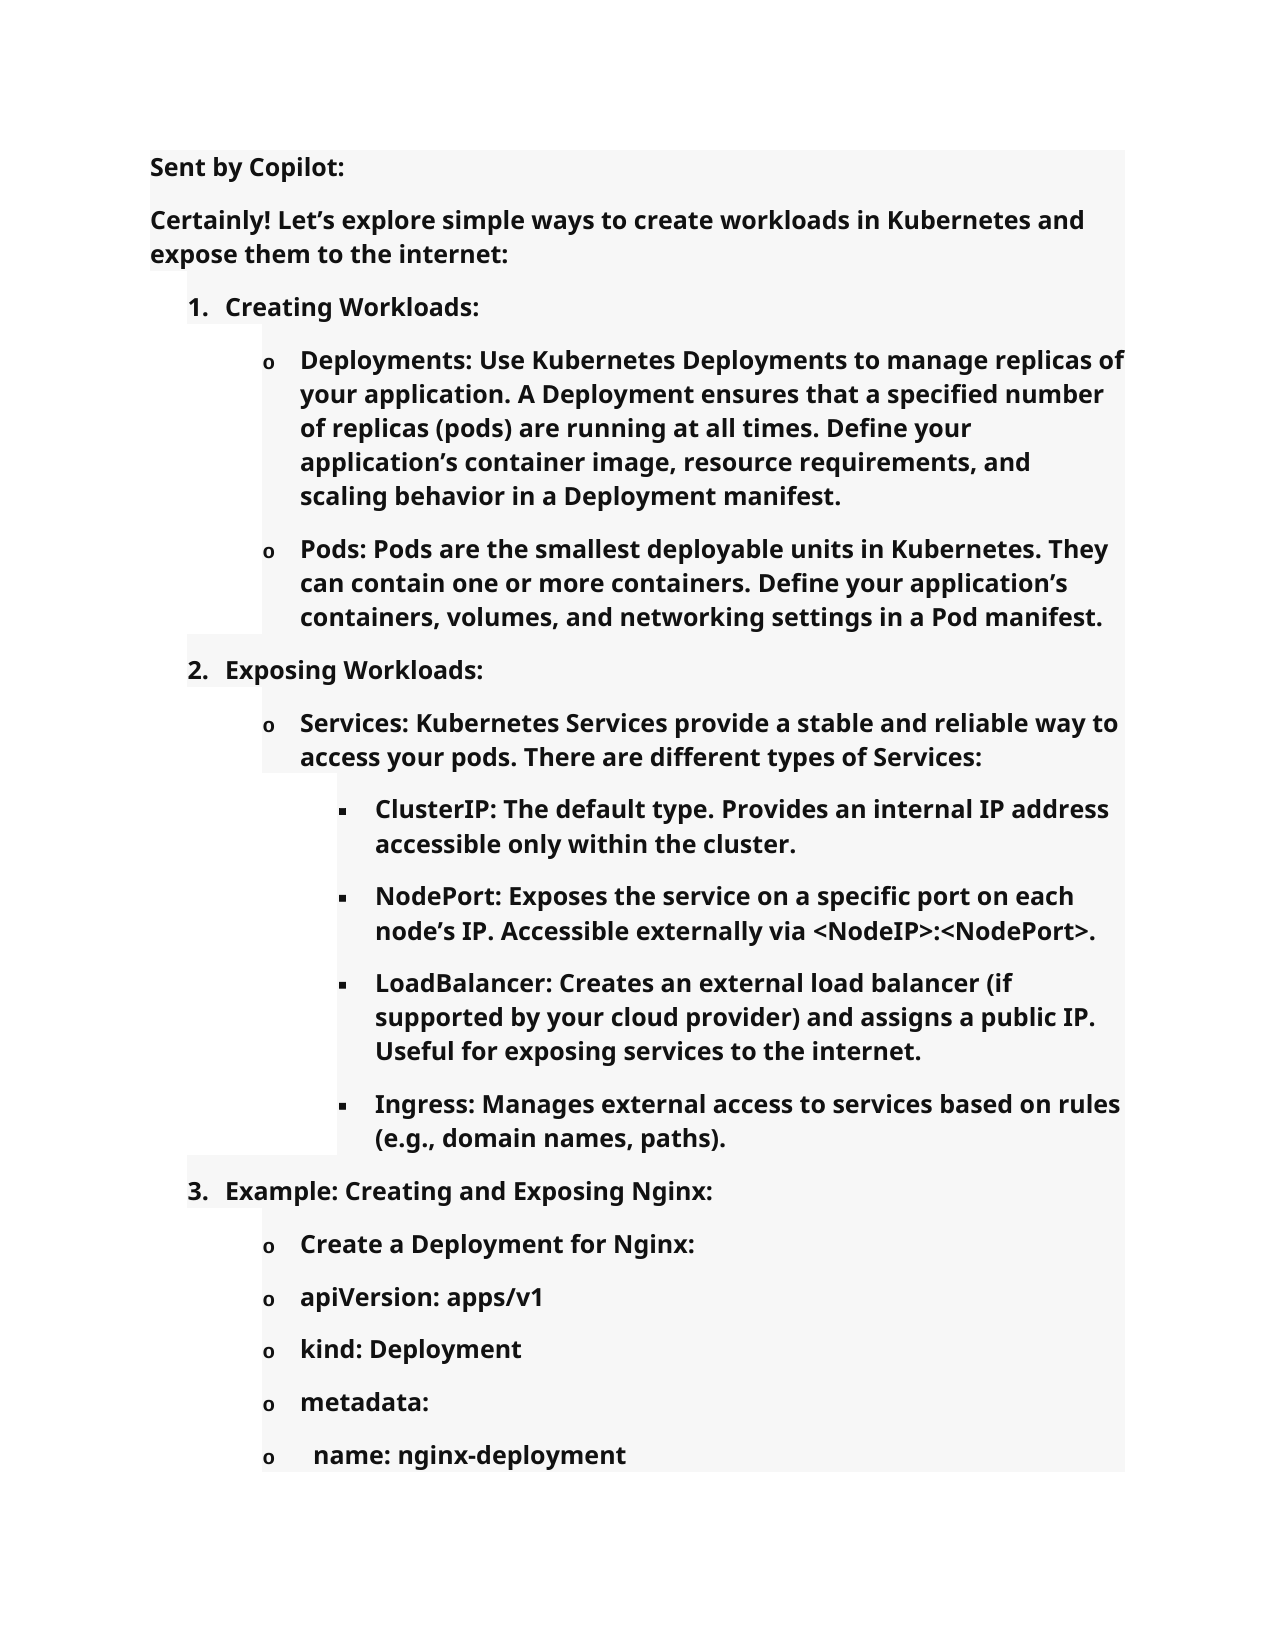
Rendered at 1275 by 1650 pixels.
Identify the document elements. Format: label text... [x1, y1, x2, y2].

list NodePort: Exposes the service on a specific port on each node’s IP. Accessible externally via <NodeIP>:<NodePort>. [337, 879, 1125, 947]
list Ingress: Manages external access to services based on rules (e.g., domain names, paths). [337, 1087, 1125, 1155]
list ClusterIP: The default type. Provides an internal IP address accessible only within the cluster. [337, 792, 1125, 860]
list Pods: Pods are the smallest deployable units in Kubernetes. They can contain one or more containers. Define your application’s containers, volumes, and networking settings in a Pod manifest. [262, 532, 1125, 634]
list metadata: [262, 1385, 1125, 1419]
list Example: Creating and Exposing Nginx: [187, 1174, 1125, 1208]
list name: nginx-deployment [262, 1438, 1125, 1472]
text Sent by Copilot: [150, 150, 1125, 184]
list LoadBalancer: Creates an external load balancer (if supported by your cloud provider) and assigns a public IP. Useful for exposing services to the internet. [337, 966, 1125, 1068]
list Services: Kubernetes Services provide a stable and reliable way to access your pods. There are different types of Services: [262, 705, 1125, 773]
text Certainly! Let’s explore simple ways to create workloads in Kubernetes and expose them to the internet: [150, 203, 1125, 271]
list Exposing Workloads: [187, 652, 1125, 687]
list kind: Deployment [262, 1332, 1125, 1366]
list apiVersion: apps/v1 [262, 1279, 1125, 1313]
list Deployments: Use Kubernetes Deployments to manage replicas of your application. A Deployment ensures that a specified number of replicas (pods) are running at all times. Define your application’s container image, resource requirements, and scaling behavior in a Deployment manifest. [262, 342, 1125, 513]
list Create a Deployment for Nginx: [262, 1227, 1125, 1261]
list Creating Workloads: [187, 290, 1125, 324]
